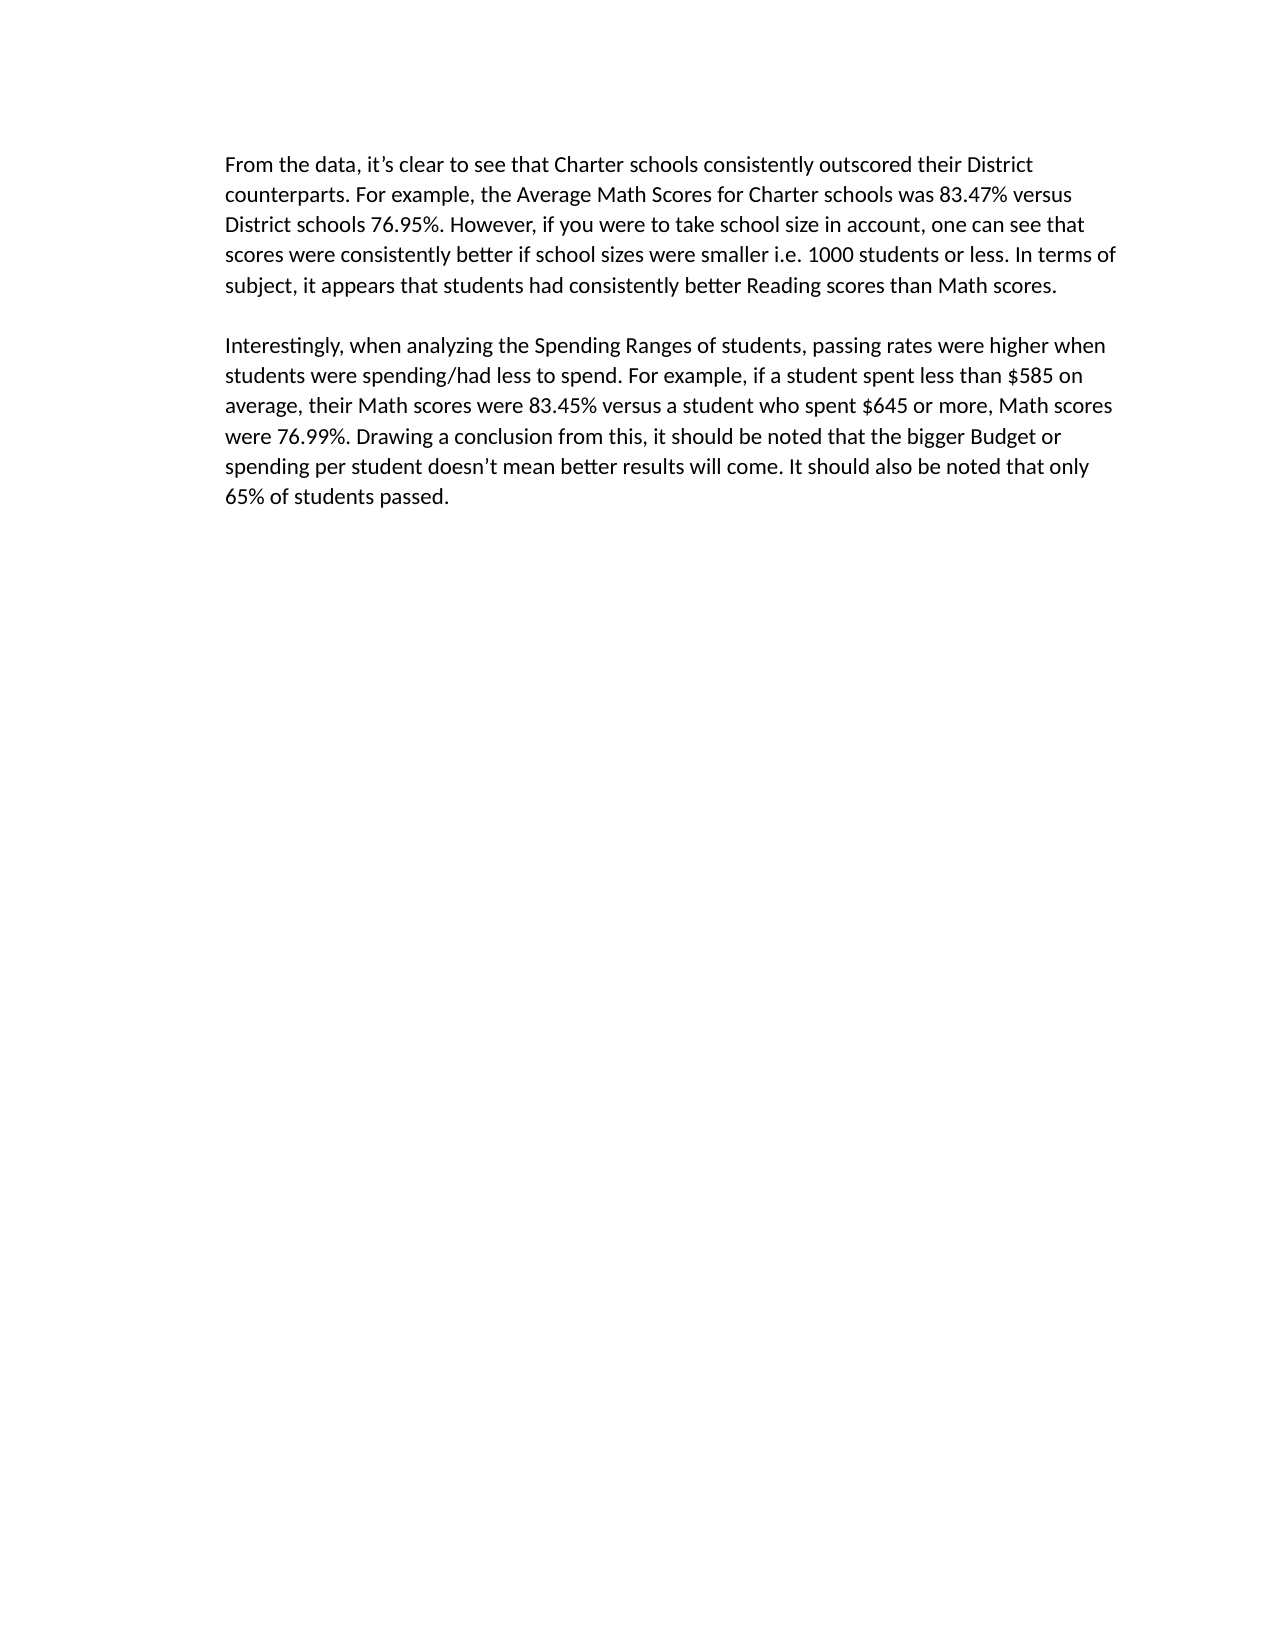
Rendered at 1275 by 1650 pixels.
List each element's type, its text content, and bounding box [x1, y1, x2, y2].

list Interestingly, when analyzing the Spending Ranges of students, passing rates were higher when students were spending/had less to spend. For example, if a student spent less than $585 on average, their Math scores were 83.45% versus a student who spent $645 or more, Math scores were 76.99%. Drawing a conclusion from this, it should be noted that the bigger Budget or spending per student doesn’t mean better results will come. It should also be noted that only 65% of students passed. [225, 331, 1125, 510]
list From the data, it’s clear to see that Charter schools consistently outscored their District counterparts. For example, the Average Math Scores for Charter schools was 83.47% versus District schools 76.95%. However, if you were to take school size in account, one can see that scores were consistently better if school sizes were smaller i.e. 1000 students or less. In terms of subject, it appears that students had consistently better Reading scores than Math scores. [225, 150, 1125, 299]
